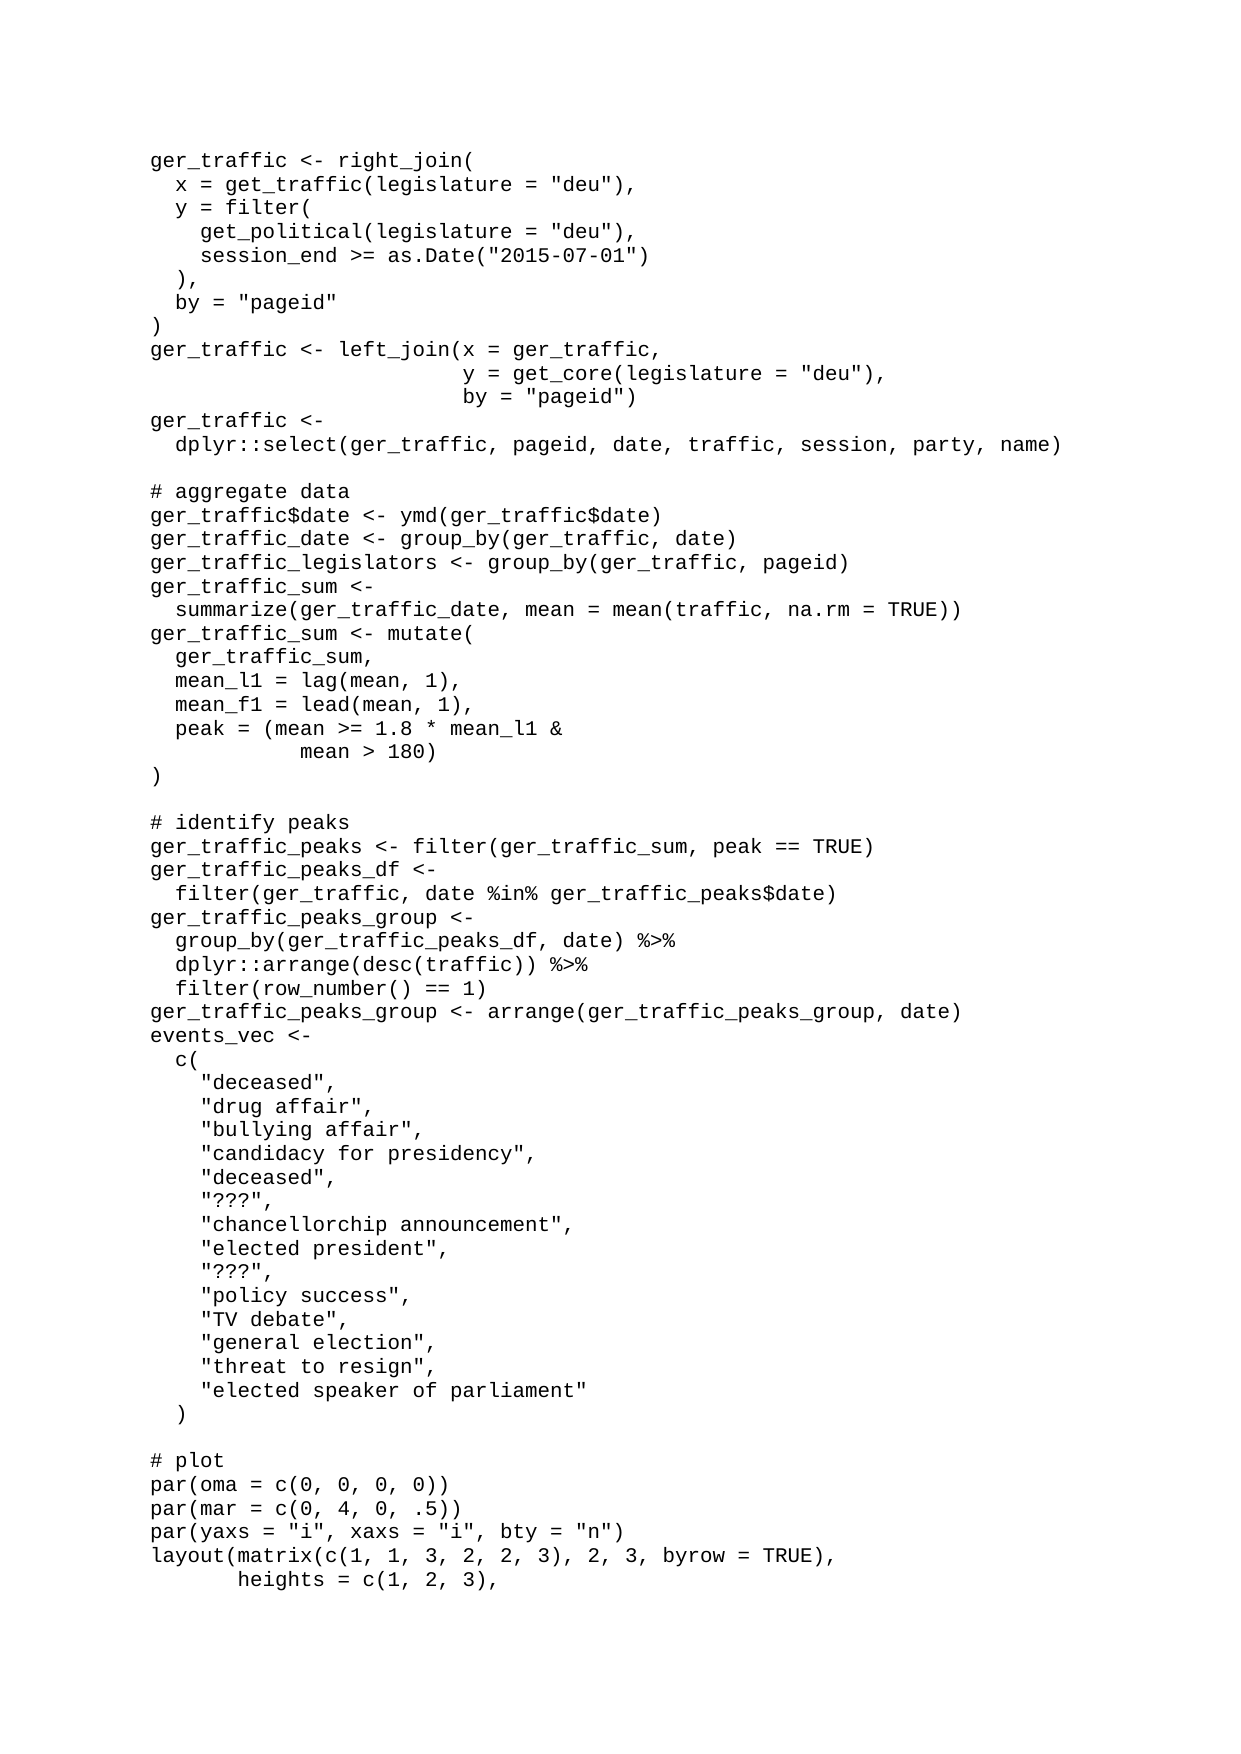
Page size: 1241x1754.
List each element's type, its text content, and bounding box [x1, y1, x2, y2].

text "???", [150, 1190, 1090, 1214]
text ger_traffic <- left_join(x = ger_traffic, [150, 339, 1090, 363]
text ) [150, 316, 1090, 339]
text ger_traffic <- [150, 410, 1090, 434]
text group_by(ger_traffic_peaks_df, date) %>% [150, 930, 1090, 954]
text "bullying affair", [150, 1119, 1090, 1143]
text ger_traffic_sum, [150, 647, 1090, 670]
text filter(ger_traffic, date %in% ger_traffic_peaks$date) [150, 883, 1090, 907]
text ger_traffic$date <- ymd(ger_traffic$date) [150, 505, 1090, 528]
text "elected president", [150, 1238, 1090, 1261]
text ger_traffic_peaks <- filter(ger_traffic_sum, peak == TRUE) [150, 836, 1090, 859]
text get_political(legislature = "deu"), [150, 221, 1090, 244]
text ger_traffic_sum <- [150, 576, 1090, 599]
text "deceased", [150, 1167, 1090, 1190]
text "TV debate", [150, 1309, 1090, 1332]
text ) [150, 765, 1090, 788]
text heights = c(1, 2, 3), [150, 1569, 1090, 1592]
text par(mar = c(0, 4, 0, .5)) [150, 1498, 1090, 1521]
text "candidacy for presidency", [150, 1143, 1090, 1167]
text "threat to resign", [150, 1356, 1090, 1379]
text "general election", [150, 1332, 1090, 1356]
text summarize(ger_traffic_date, mean = mean(traffic, na.rm = TRUE)) [150, 599, 1090, 623]
text dplyr::arrange(desc(traffic)) %>% [150, 954, 1090, 978]
text session_end >= as.Date("2015-07-01") [150, 244, 1090, 268]
text # plot [150, 1451, 1090, 1474]
text "chancellorchip announcement", [150, 1214, 1090, 1238]
text mean > 180) [150, 741, 1090, 765]
text ger_traffic_legislators <- group_by(ger_traffic, pageid) [150, 552, 1090, 576]
text ger_traffic_peaks_group <- arrange(ger_traffic_peaks_group, date) [150, 1001, 1090, 1025]
text x = get_traffic(legislature = "deu"), [150, 174, 1090, 197]
text ger_traffic_date <- group_by(ger_traffic, date) [150, 528, 1090, 552]
text ), [150, 268, 1090, 292]
text mean_l1 = lag(mean, 1), [150, 670, 1090, 694]
text peak = (mean >= 1.8 * mean_l1 & [150, 717, 1090, 741]
text mean_f1 = lead(mean, 1), [150, 694, 1090, 717]
text "policy success", [150, 1285, 1090, 1309]
text ger_traffic_sum <- mutate( [150, 623, 1090, 647]
text ) [150, 1403, 1090, 1427]
text y = get_core(legislature = "deu"), [150, 363, 1090, 386]
text layout(matrix(c(1, 1, 3, 2, 2, 3), 2, 3, byrow = TRUE), [150, 1545, 1090, 1569]
text "drug affair", [150, 1096, 1090, 1119]
text # aggregate data [150, 481, 1090, 505]
text ger_traffic_peaks_group <- [150, 907, 1090, 930]
text dplyr::select(ger_traffic, pageid, date, traffic, session, party, name) [150, 434, 1090, 457]
text "deceased", [150, 1072, 1090, 1096]
text "???", [150, 1261, 1090, 1285]
text c( [150, 1048, 1090, 1072]
text events_vec <- [150, 1025, 1090, 1048]
text ger_traffic <- right_join( [150, 150, 1090, 174]
text # identify peaks [150, 812, 1090, 836]
text filter(row_number() == 1) [150, 978, 1090, 1001]
text par(oma = c(0, 0, 0, 0)) [150, 1474, 1090, 1498]
text by = "pageid") [150, 386, 1090, 410]
text "elected speaker of parliament" [150, 1379, 1090, 1403]
text by = "pageid" [150, 292, 1090, 316]
text par(yaxs = "i", xaxs = "i", bty = "n") [150, 1521, 1090, 1545]
text y = filter( [150, 197, 1090, 221]
text ger_traffic_peaks_df <- [150, 859, 1090, 883]
